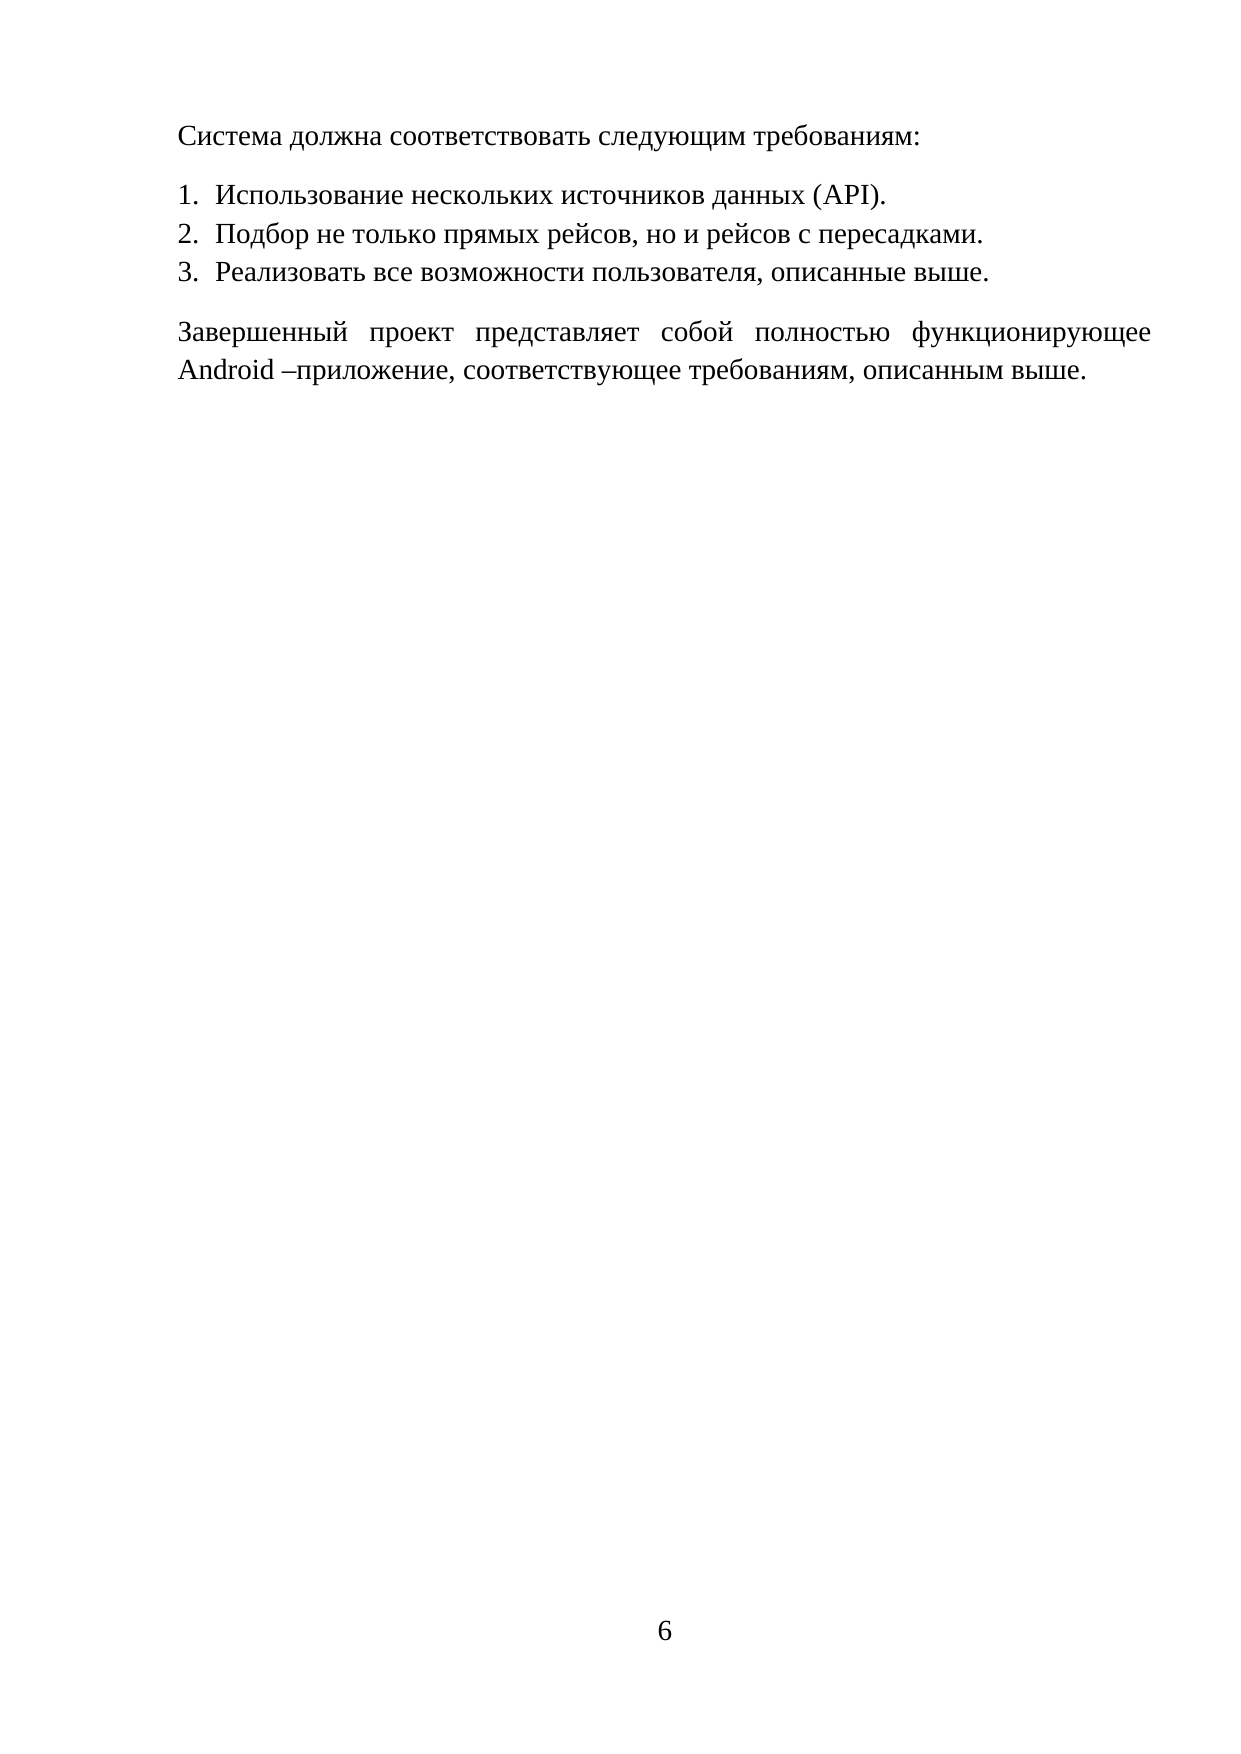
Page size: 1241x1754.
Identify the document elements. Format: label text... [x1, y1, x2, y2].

list Подбор не только прямых рейсов, но и рейсов с пересадками. [177, 216, 1152, 249]
list Реализовать все возможности пользователя, описанные выше. [177, 254, 1152, 288]
text Система должна соответствовать следующим требованиям: [177, 118, 1152, 152]
list Использование нескольких источников данных (API). [177, 177, 1152, 211]
text Завершенный проект представляет собой полностью функционирующее Android –приложение, соответствующее требованиям, описанным выше. [177, 314, 1152, 386]
